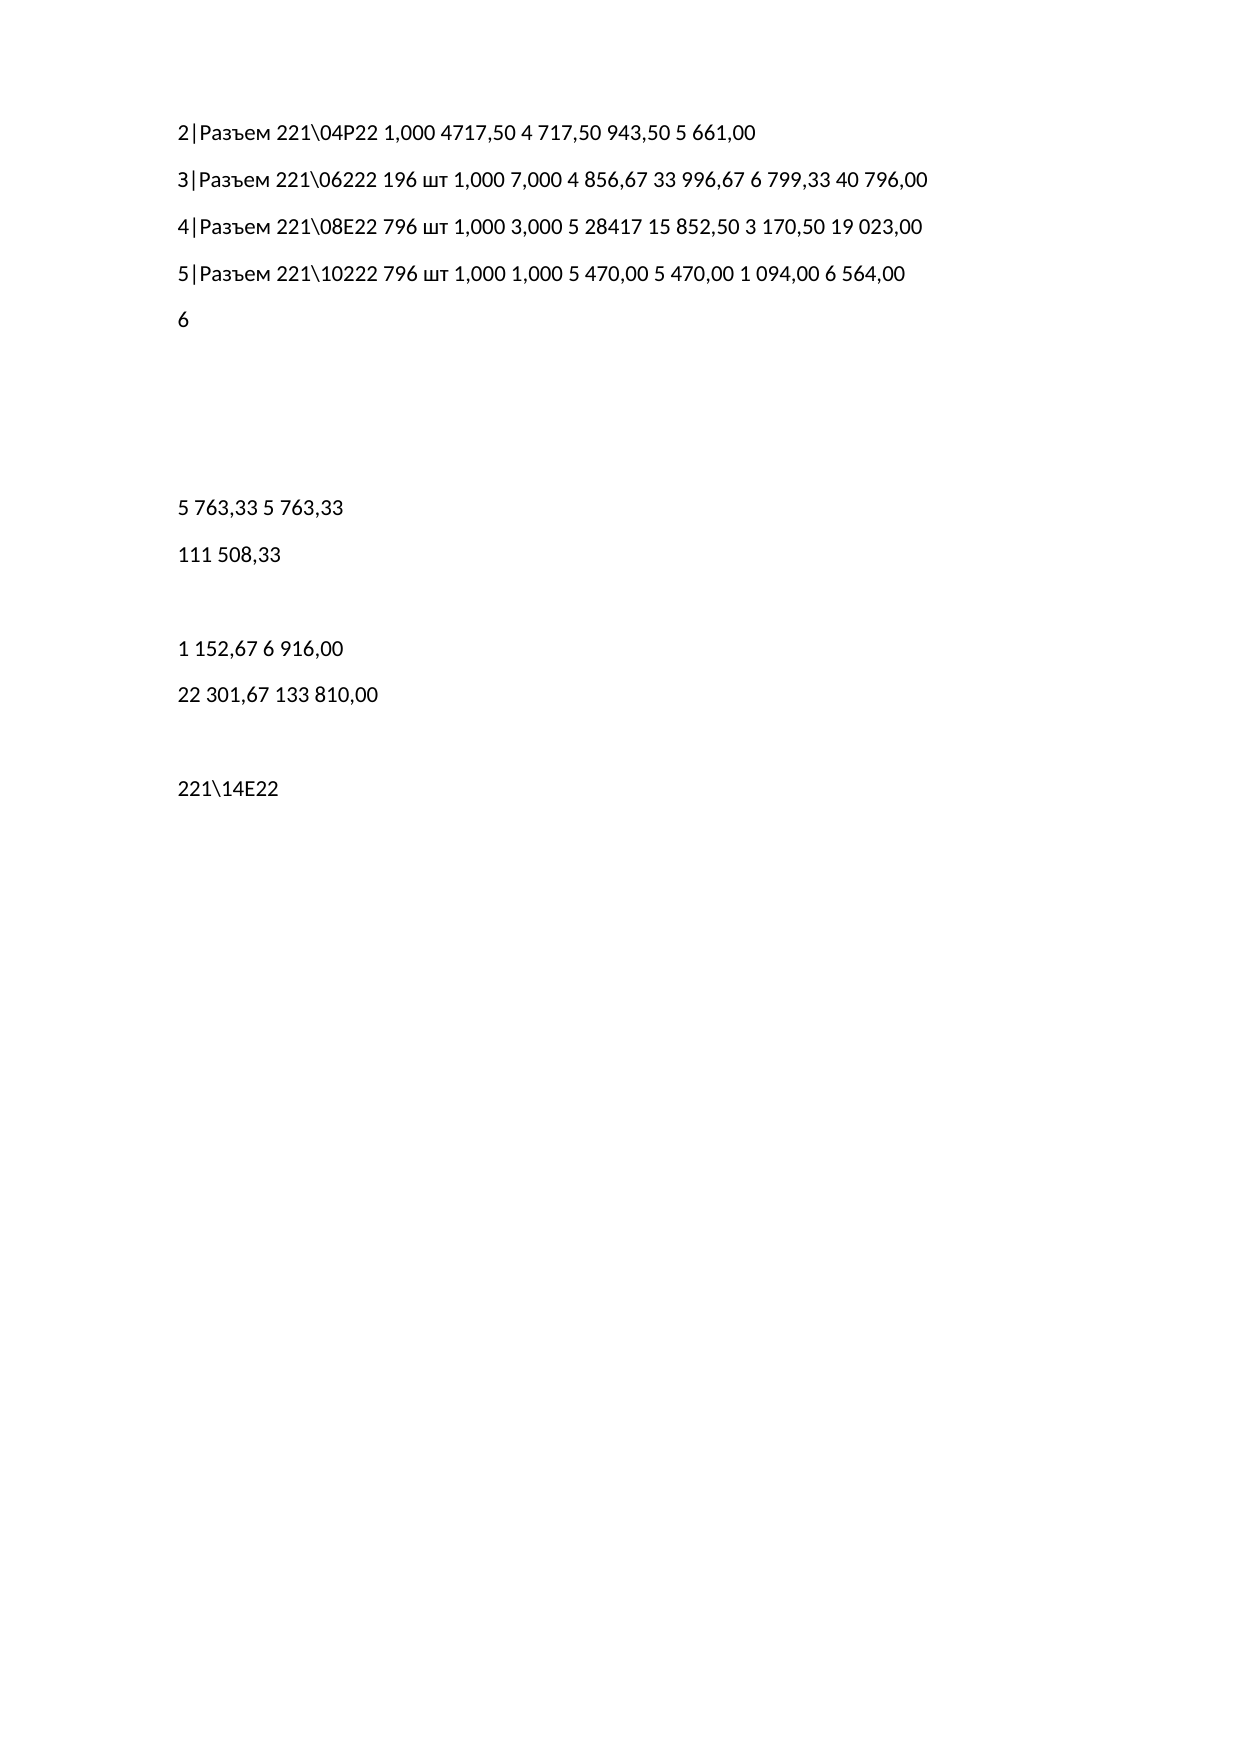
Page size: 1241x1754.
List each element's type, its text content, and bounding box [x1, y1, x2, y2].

text 5|Разъем 221\10222 796 шт 1,000 1,000 5 470,00 5 470,00 1 094,00 6 564,00 [177, 259, 1152, 287]
text 6 [177, 306, 1152, 334]
text 22 301,67 133 810,00 [177, 681, 1152, 709]
text 111 508,33 [177, 540, 1152, 568]
text 4|Разъем 221\08Е22 796 шт 1,000 3,000 5 28417 15 852,50 3 170,50 19 023,00 [177, 212, 1152, 240]
text 1 152,67 6 916,00 [177, 634, 1152, 662]
text З|Разъем 221\06222 196 шт 1,000 7,000 4 856,67 33 996,67 6 799,33 40 796,00 [177, 165, 1152, 193]
text 221\14Е22 [177, 774, 1152, 802]
text 5 763,33 5 763,33 [177, 493, 1152, 521]
text 2|Разъем 221\04Р22 1,000 4717,50 4 717,50 943,50 5 661,00 [177, 118, 1152, 146]
